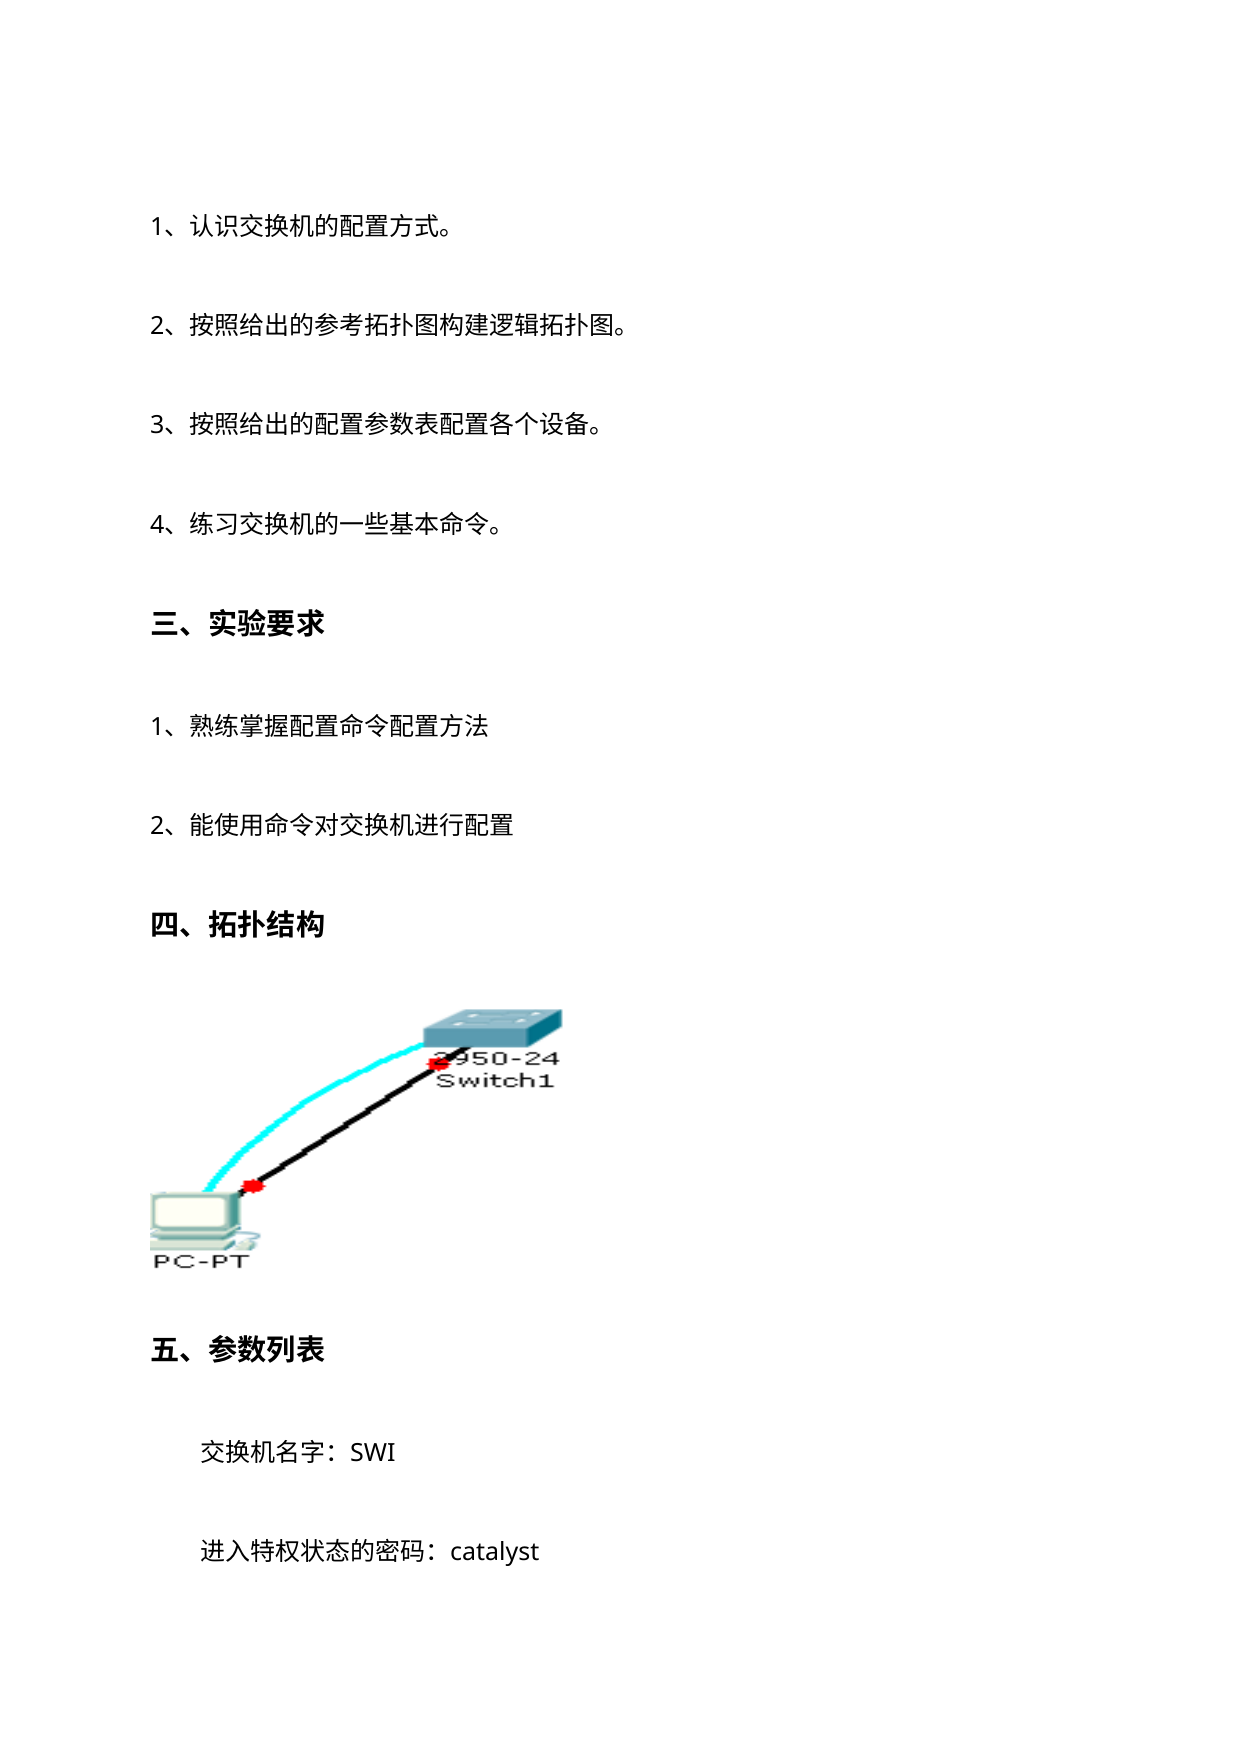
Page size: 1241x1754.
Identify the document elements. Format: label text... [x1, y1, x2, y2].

text 三、实验要求 [150, 589, 1090, 654]
text 1、认识交换机的配置方式。 [150, 192, 1090, 257]
text 1、熟练掌握配置命令配置方法 [150, 692, 1090, 757]
picture [150, 1005, 576, 1273]
text 2、能使用命令对交换机进行配置 [150, 791, 1090, 856]
text 4、练习交换机的一些基本命令。 [150, 490, 1090, 555]
text 四、拓扑结构 [150, 890, 1090, 955]
text 五、参数列表 [150, 1316, 1090, 1381]
text 3、按照给出的配置参数表配置各个设备。 [150, 391, 1090, 456]
text 2、按照给出的参考拓扑图构建逻辑拓扑图。 [150, 291, 1090, 356]
list 进入特权状态的密码：catalyst [150, 1517, 1090, 1582]
list 交换机名字：SWI [150, 1418, 1090, 1483]
